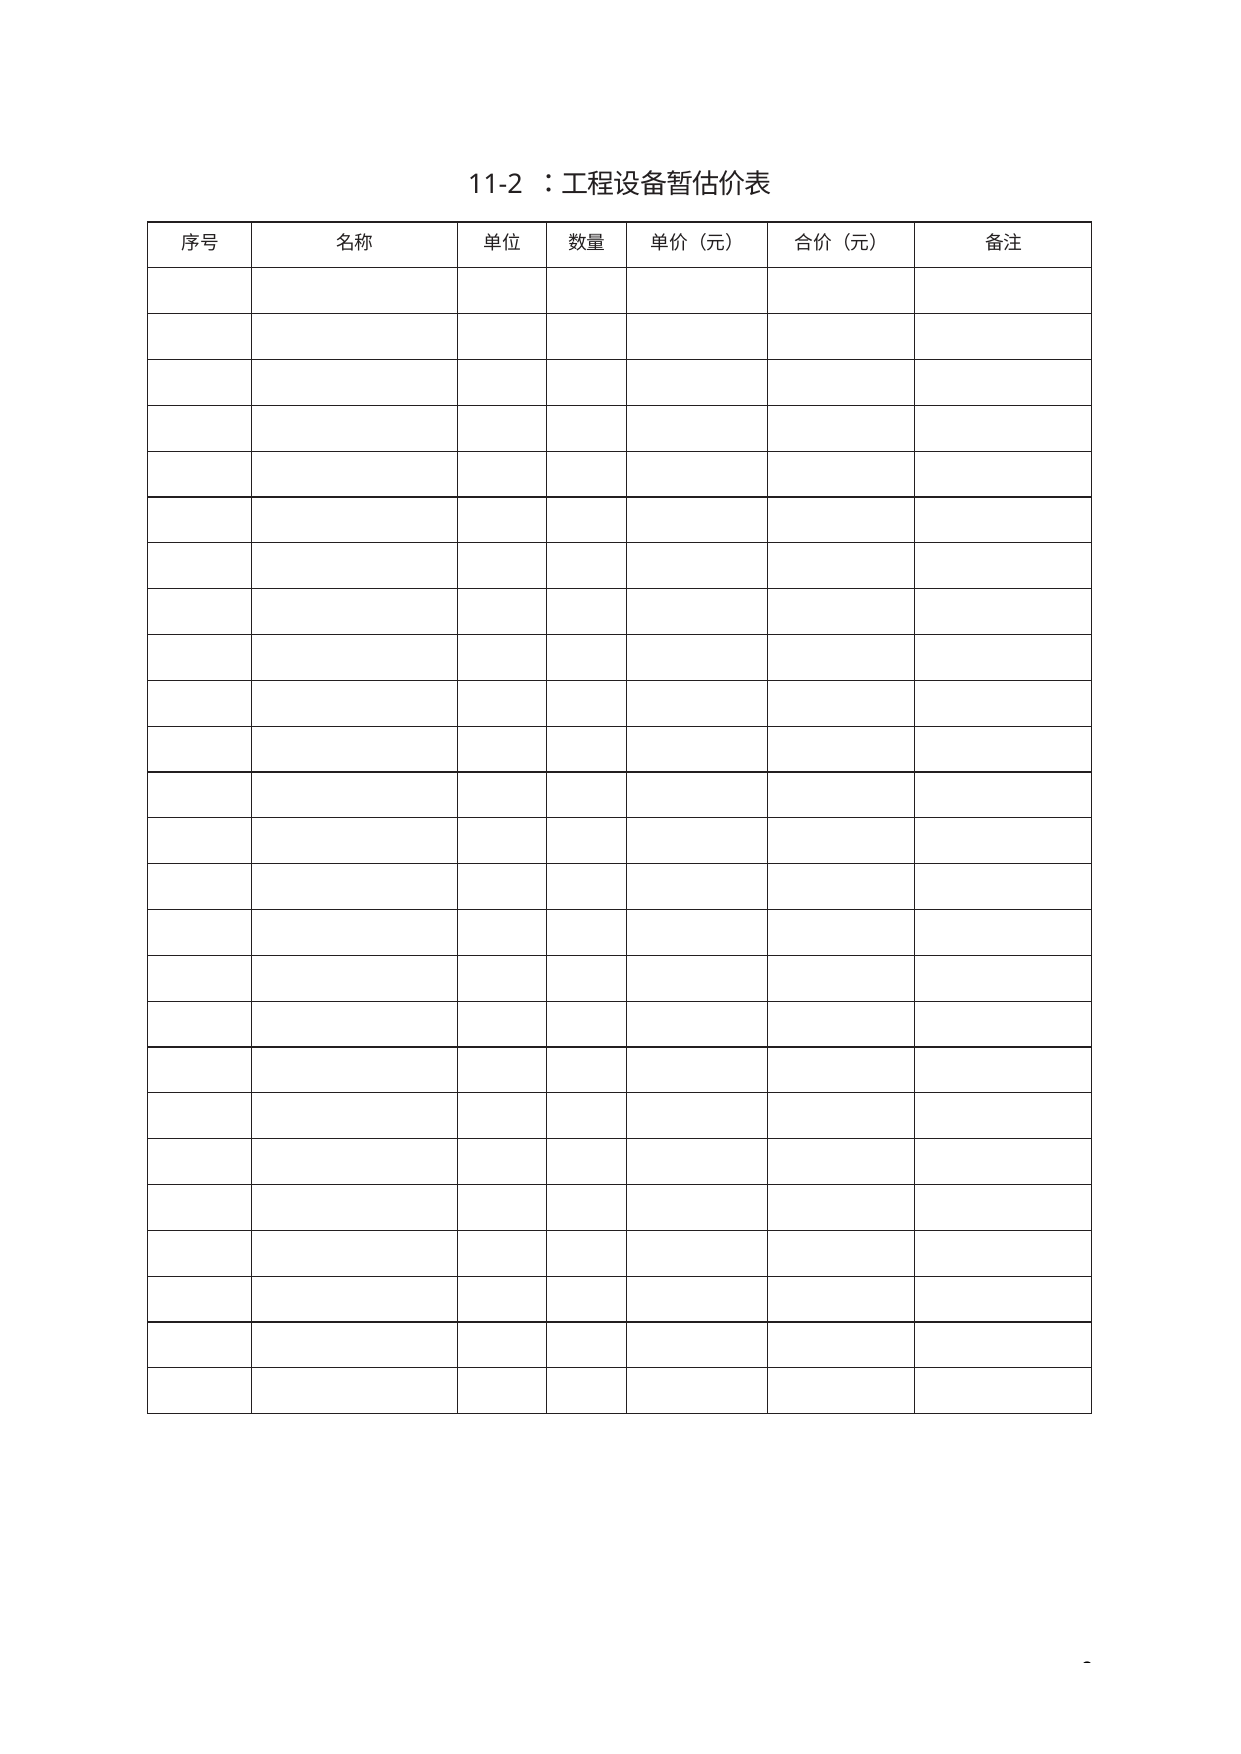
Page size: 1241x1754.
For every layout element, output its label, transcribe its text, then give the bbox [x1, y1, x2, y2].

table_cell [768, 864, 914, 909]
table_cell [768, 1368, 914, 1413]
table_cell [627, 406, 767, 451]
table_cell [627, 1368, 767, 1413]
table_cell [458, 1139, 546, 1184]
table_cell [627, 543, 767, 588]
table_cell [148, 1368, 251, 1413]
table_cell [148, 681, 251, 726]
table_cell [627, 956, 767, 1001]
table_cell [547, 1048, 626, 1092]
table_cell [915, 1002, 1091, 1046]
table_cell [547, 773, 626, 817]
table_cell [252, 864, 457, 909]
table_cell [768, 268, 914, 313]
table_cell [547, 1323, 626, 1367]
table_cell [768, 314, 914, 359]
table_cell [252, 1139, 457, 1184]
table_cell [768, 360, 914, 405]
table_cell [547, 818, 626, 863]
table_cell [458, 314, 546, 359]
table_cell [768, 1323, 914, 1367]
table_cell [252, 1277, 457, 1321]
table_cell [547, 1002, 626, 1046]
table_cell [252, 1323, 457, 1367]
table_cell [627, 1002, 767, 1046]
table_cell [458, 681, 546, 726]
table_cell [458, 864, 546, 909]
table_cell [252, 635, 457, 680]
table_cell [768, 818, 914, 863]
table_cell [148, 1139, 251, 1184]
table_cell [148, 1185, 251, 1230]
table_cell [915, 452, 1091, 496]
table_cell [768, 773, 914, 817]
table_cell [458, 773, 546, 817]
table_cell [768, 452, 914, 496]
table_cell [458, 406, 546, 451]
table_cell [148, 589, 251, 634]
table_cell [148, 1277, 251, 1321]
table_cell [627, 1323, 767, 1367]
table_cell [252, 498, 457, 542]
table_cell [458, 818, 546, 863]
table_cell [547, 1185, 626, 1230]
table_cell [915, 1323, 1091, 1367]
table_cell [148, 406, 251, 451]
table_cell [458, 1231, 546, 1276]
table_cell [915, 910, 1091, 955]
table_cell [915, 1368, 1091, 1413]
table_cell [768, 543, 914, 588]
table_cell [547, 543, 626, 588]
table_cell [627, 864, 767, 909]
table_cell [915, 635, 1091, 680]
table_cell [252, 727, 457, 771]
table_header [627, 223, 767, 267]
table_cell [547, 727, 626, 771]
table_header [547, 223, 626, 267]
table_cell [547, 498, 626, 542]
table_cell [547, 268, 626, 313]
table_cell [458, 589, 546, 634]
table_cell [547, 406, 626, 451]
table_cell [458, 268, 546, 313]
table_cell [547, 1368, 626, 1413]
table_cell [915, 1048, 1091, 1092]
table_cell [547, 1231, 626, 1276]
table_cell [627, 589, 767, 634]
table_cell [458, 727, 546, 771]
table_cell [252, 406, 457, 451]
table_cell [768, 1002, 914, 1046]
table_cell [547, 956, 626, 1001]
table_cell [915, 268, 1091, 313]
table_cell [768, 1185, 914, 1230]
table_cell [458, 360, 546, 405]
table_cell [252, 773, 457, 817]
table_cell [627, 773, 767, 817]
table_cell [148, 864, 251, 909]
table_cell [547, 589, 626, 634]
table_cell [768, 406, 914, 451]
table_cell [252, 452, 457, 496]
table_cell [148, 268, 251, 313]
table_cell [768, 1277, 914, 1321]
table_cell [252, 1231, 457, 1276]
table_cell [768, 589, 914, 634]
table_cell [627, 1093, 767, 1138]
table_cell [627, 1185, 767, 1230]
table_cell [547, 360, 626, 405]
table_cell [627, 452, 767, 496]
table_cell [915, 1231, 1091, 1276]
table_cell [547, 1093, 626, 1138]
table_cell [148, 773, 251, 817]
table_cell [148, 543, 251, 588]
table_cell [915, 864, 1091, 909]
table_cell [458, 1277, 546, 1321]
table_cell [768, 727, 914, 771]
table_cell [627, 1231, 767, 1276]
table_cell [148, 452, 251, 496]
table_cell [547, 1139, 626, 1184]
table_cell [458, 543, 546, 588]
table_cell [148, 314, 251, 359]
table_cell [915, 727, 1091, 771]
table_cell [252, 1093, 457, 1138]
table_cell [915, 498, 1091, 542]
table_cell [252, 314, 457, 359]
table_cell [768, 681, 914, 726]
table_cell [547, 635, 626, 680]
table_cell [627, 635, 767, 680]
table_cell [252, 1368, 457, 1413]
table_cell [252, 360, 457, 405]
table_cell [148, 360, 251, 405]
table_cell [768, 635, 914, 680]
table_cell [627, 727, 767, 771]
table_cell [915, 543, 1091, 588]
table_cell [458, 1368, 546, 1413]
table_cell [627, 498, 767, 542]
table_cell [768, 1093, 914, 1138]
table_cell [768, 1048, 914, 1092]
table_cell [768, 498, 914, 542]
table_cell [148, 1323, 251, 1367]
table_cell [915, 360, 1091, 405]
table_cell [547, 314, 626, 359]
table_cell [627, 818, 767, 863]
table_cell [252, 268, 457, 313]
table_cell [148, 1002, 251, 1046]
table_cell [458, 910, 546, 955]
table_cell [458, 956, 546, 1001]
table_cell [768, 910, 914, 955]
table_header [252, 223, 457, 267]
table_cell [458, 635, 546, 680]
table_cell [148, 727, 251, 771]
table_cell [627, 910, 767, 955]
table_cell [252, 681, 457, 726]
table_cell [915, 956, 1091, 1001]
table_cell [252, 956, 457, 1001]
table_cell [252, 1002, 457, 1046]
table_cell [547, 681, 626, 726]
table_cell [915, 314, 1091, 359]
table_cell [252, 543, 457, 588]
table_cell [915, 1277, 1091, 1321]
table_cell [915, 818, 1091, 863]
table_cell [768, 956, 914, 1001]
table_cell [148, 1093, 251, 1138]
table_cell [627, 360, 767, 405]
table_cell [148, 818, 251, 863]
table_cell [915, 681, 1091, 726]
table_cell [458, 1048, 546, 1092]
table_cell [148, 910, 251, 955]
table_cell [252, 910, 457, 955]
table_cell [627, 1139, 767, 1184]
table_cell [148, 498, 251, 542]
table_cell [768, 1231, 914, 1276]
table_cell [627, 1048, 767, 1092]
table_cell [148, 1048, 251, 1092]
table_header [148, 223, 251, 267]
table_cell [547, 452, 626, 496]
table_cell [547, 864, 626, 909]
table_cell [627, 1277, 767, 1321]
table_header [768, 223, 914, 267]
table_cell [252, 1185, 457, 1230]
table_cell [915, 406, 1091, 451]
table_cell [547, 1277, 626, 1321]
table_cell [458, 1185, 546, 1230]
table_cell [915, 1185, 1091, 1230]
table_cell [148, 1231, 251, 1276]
list ：工程设备暂估价表 [468, 165, 1105, 202]
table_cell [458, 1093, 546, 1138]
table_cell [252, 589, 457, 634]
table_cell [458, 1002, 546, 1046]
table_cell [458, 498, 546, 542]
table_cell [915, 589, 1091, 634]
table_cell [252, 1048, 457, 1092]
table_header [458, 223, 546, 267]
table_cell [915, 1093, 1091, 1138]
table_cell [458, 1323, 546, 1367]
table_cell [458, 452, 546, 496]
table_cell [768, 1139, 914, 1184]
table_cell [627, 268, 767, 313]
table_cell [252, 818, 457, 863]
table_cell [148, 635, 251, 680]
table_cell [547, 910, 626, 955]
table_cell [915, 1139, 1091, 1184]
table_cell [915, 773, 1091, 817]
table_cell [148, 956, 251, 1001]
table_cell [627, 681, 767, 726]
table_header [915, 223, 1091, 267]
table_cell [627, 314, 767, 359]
